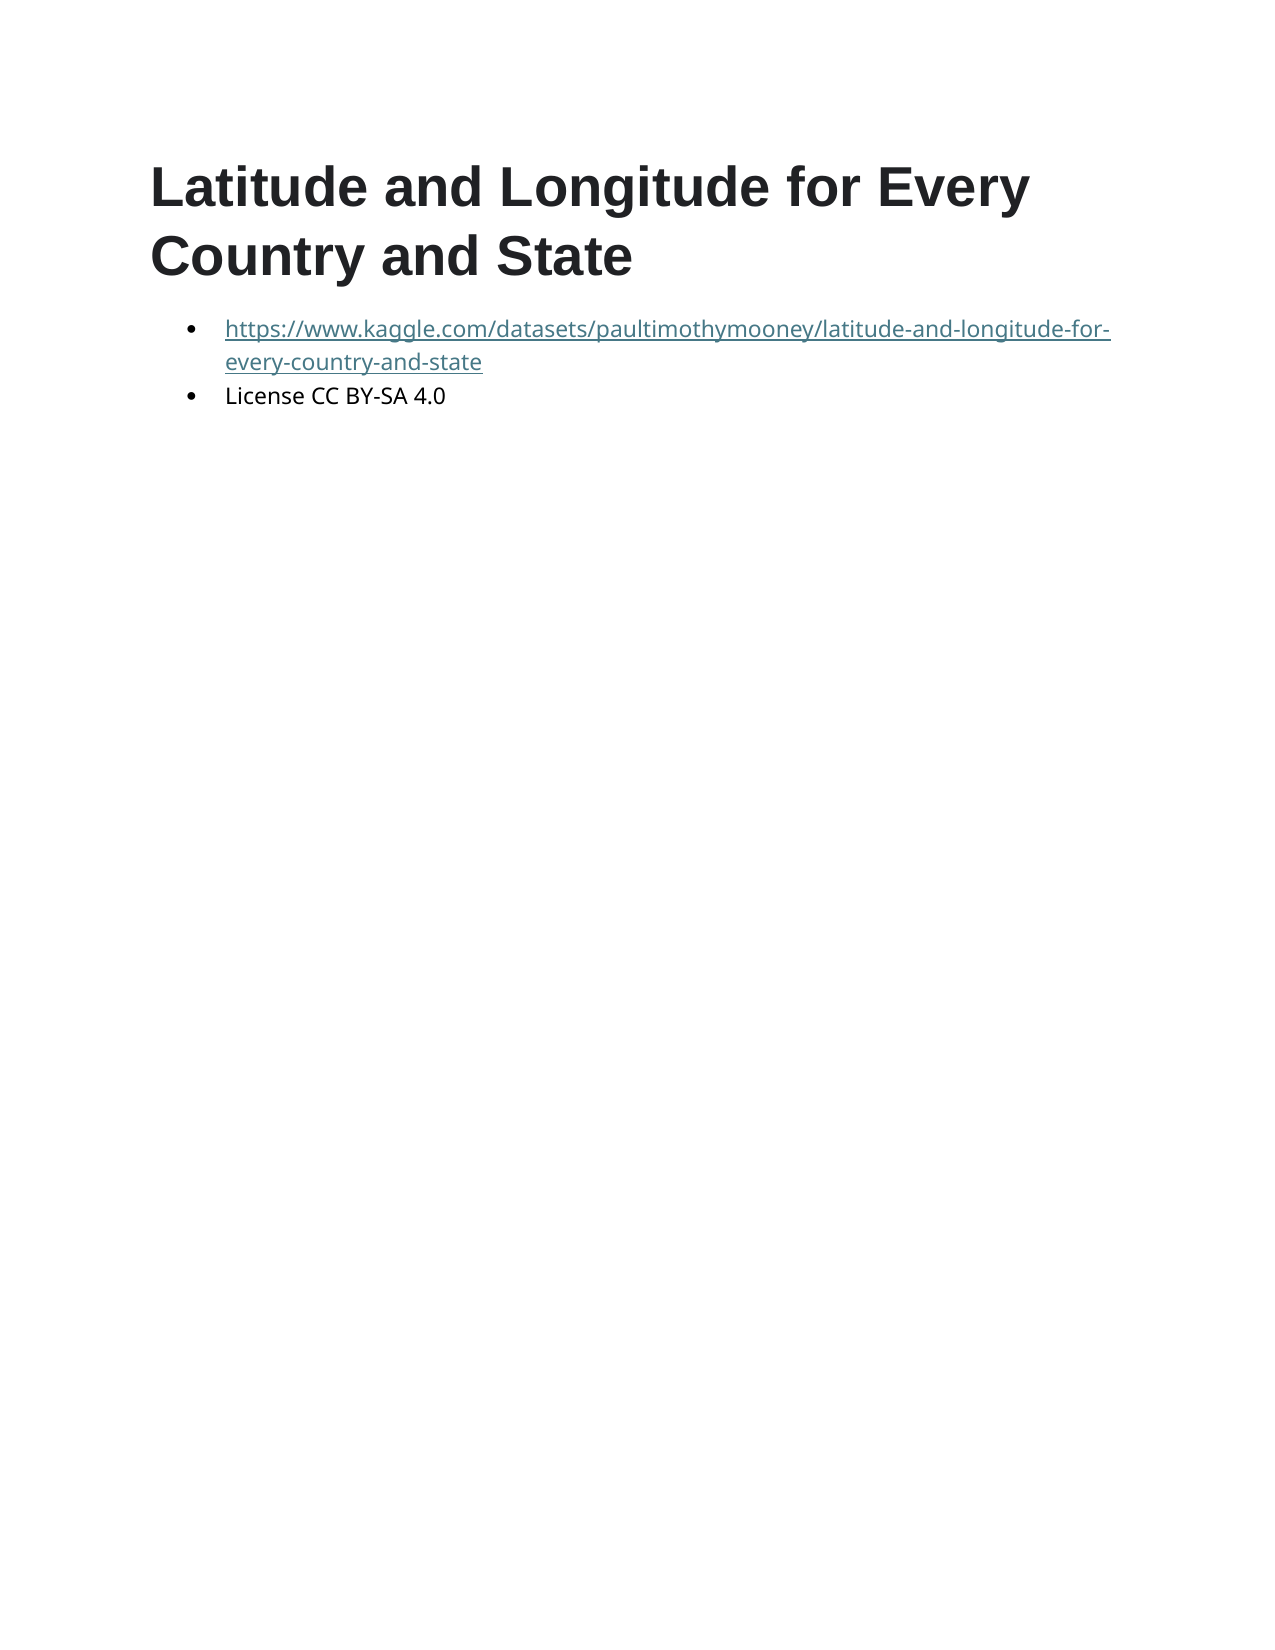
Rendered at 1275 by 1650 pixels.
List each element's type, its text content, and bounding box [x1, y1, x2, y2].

list https://www.kaggle.com/datasets/paultimothymooney/latitude-and-longitude-for-every-country-and-state [187, 312, 1125, 377]
text Latitude and Longitude for Every Country and State [150, 150, 1125, 287]
list License CC BY-SA 4.0 [187, 380, 1125, 411]
